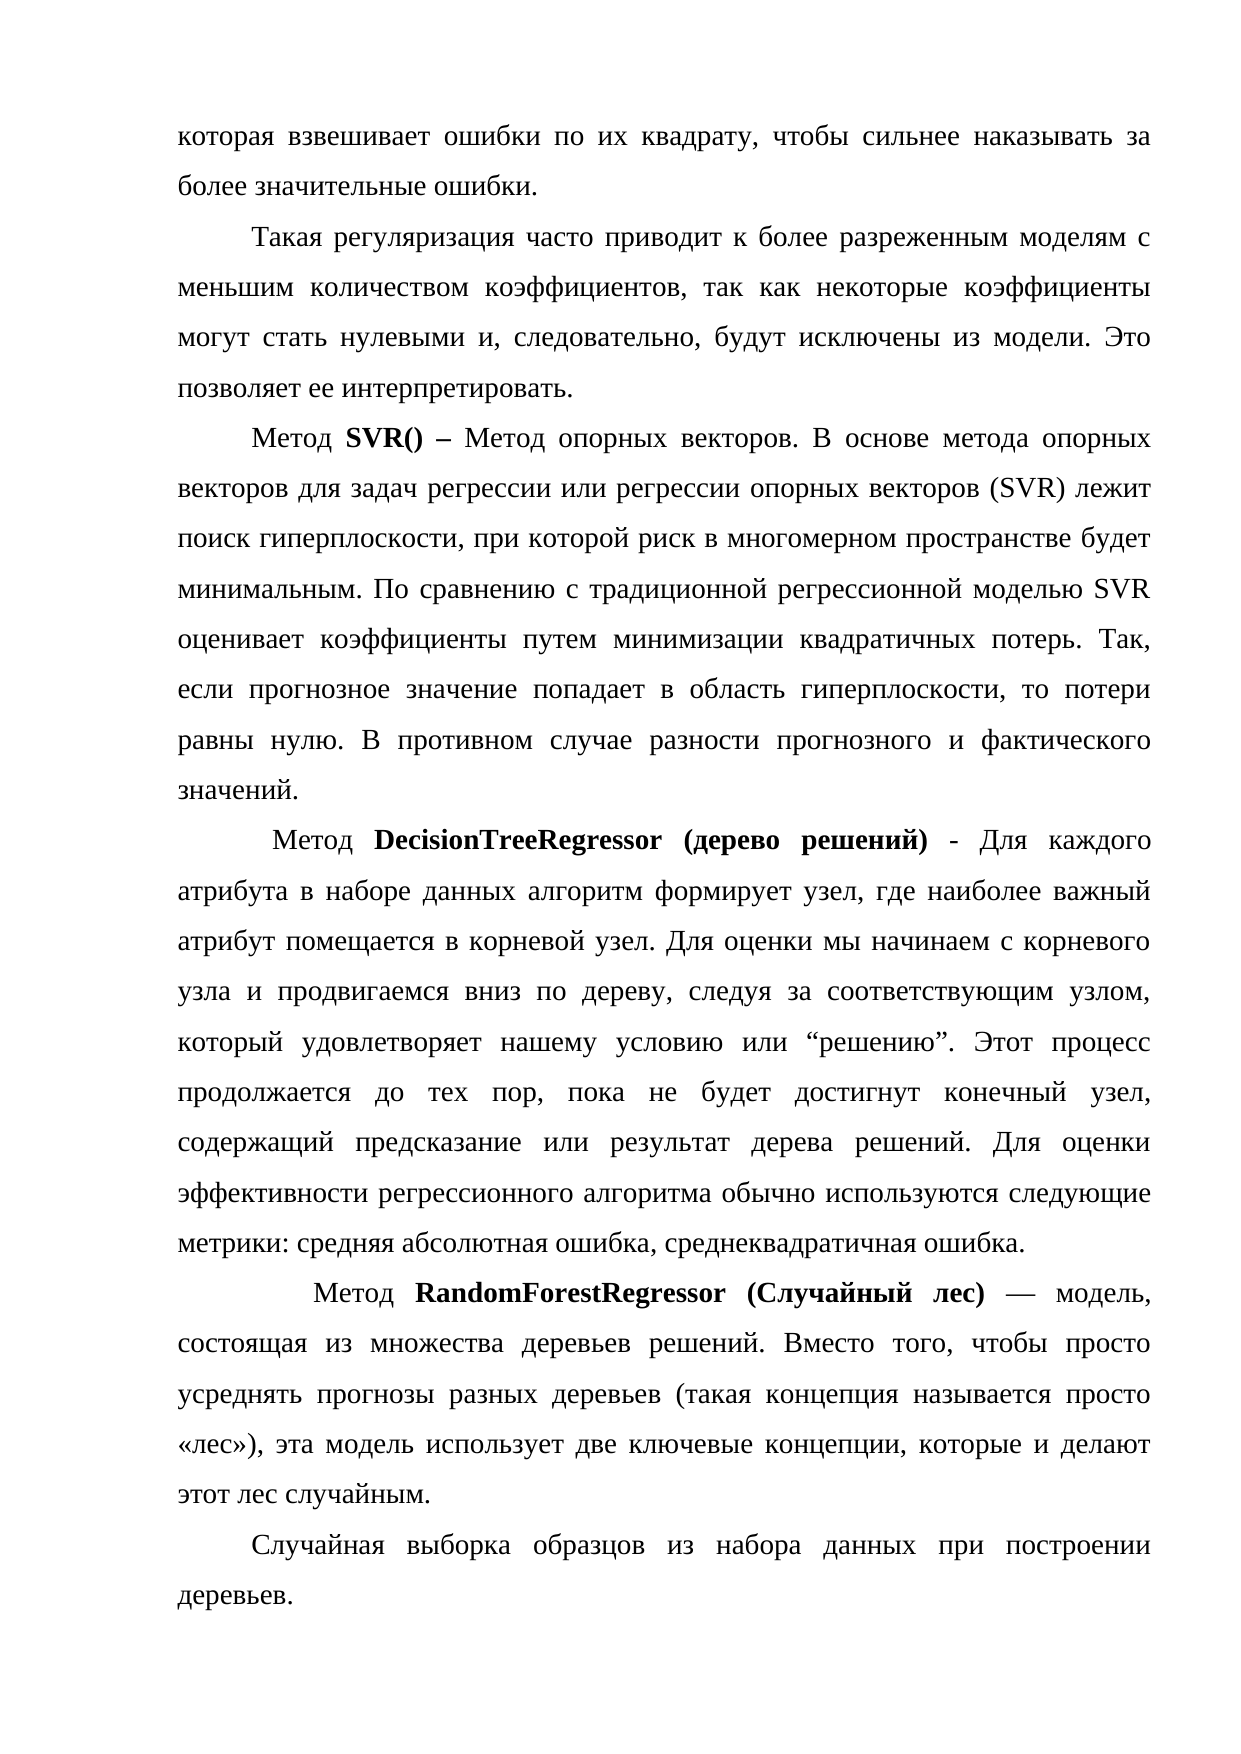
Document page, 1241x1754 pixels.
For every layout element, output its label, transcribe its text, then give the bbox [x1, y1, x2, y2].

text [177, 118, 1152, 202]
text Случайная выборка образцов из набора данных при построении деревьев. [177, 1527, 1152, 1611]
text Такая регуляризация часто приводит к более разреженным моделям с меньшим количеством коэффициентов, так как некоторые коэффициенты могут стать нулевыми и, следовательно, будут исключены из модели. Это позволяет ее интерпретировать. [177, 219, 1152, 403]
text Метод RandomForestRegressor (Случайный лес) — модель, состоящая из множества деревьев решений. Вместо того, чтобы просто усреднять прогнозы разных деревьев (такая концепция называется просто «лес»), эта модель использует две ключевые концепции, которые и делают этот лес случайным. [177, 1275, 1152, 1510]
text Метод DecisionTreeRegressor (дерево решений) - Для каждого атрибута в наборе данных алгоритм формирует узел, где наиболее важный атрибут помещается в корневой узел. Для оценки мы начинаем с корневого узла и продвигаемся вниз по дереву, следуя за соответствующим узлом, который удовлетворяет нашему условию или “решению”. Этот процесс продолжается до тех пор, пока не будет достигнут конечный узел, содержащий предсказание или результат дерева решений. Для оценки эффективности регрессионного алгоритма обычно используются следующие метрики: средняя абсолютная ошибка, среднеквадратичная ошибка. [177, 822, 1152, 1258]
text Метод SVR() – Метод опорных векторов. В основе метода опорных векторов для задач регрессии или регрессии опорных векторов (SVR) лежит поиск гиперплоскости, при которой риск в многомерном пространстве будет минимальным. По сравнению с традиционной регрессионной моделью SVR оценивает коэффициенты путем минимизации квадратичных потерь. Так, если прогнозное значение попадает в область гиперплоскости, то потери равны нулю. В противном случае разности прогнозного и фактического значений. [177, 420, 1152, 806]
